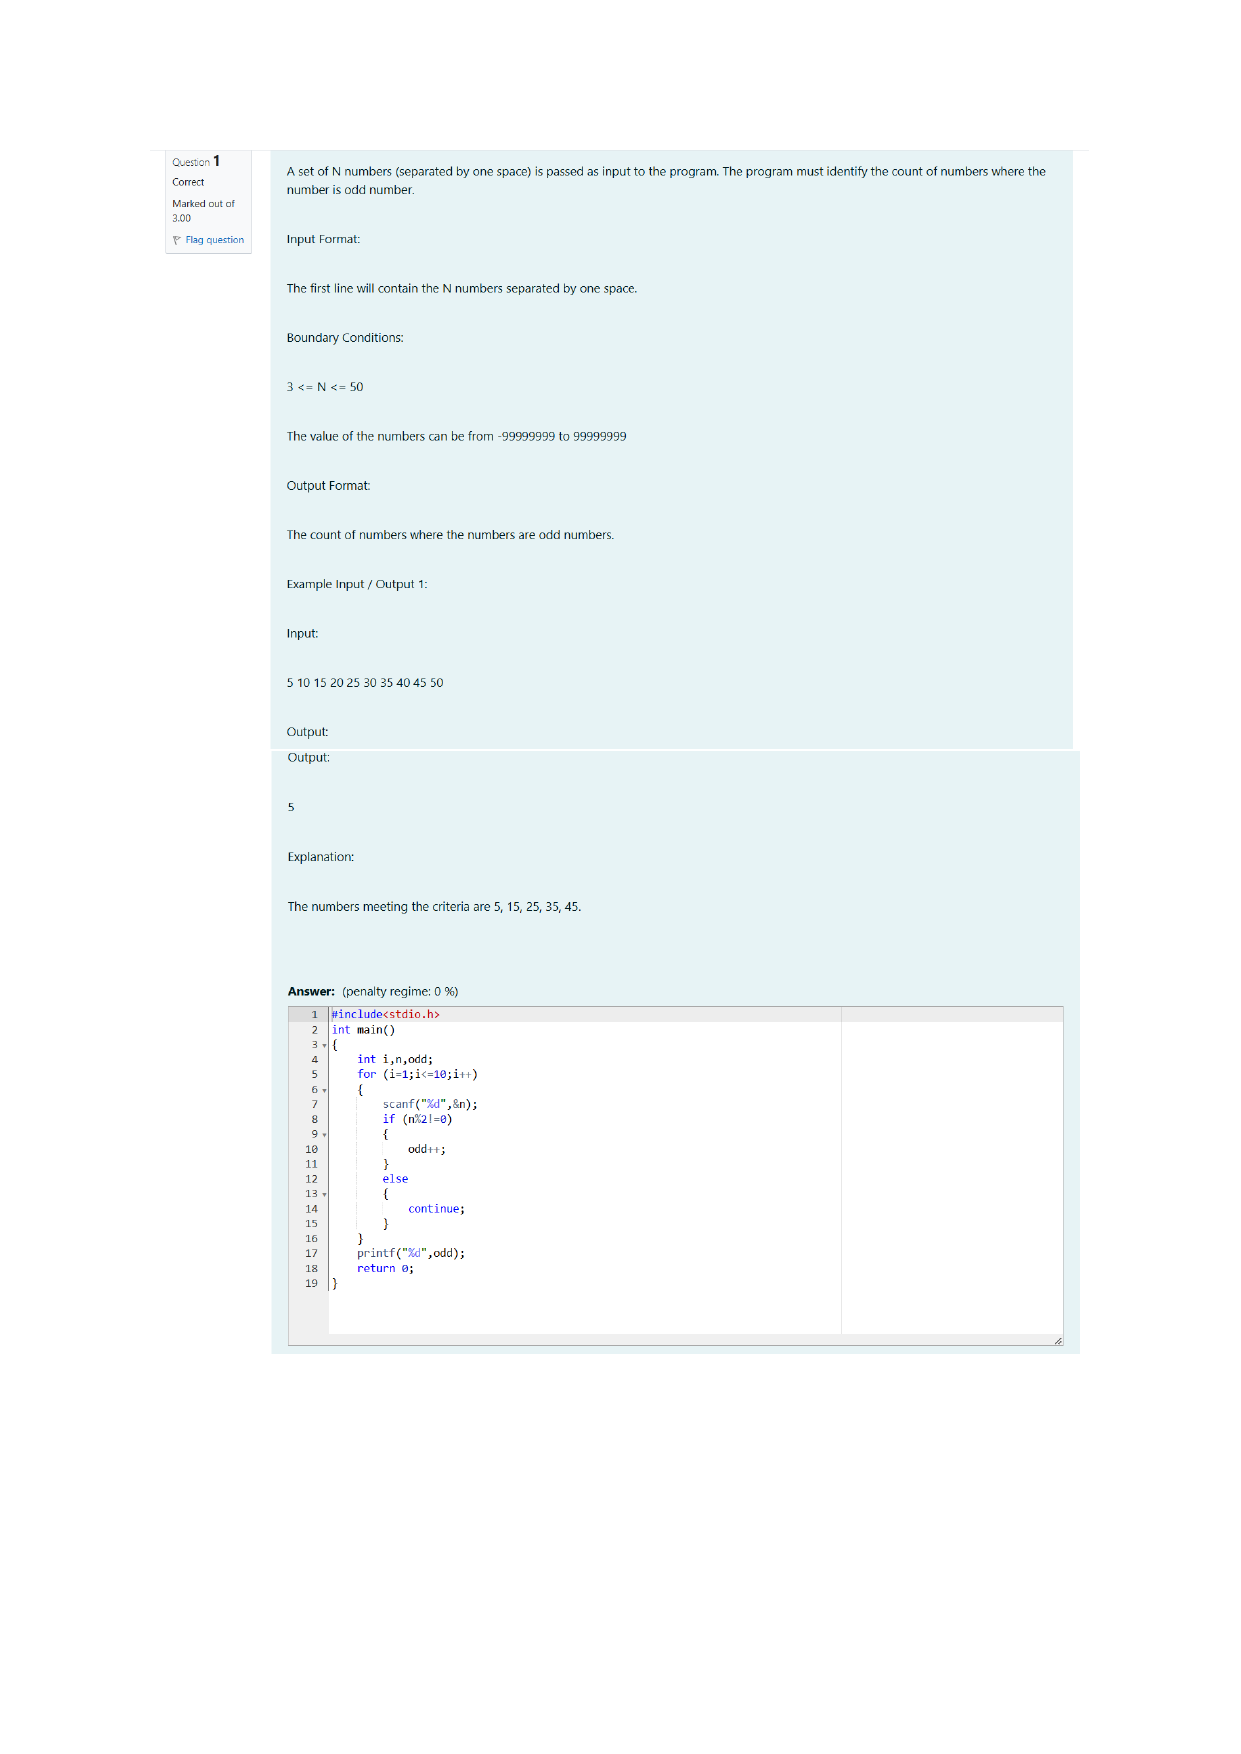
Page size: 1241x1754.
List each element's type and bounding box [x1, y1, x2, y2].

picture [150, 150, 1089, 749]
picture [150, 751, 1090, 1354]
